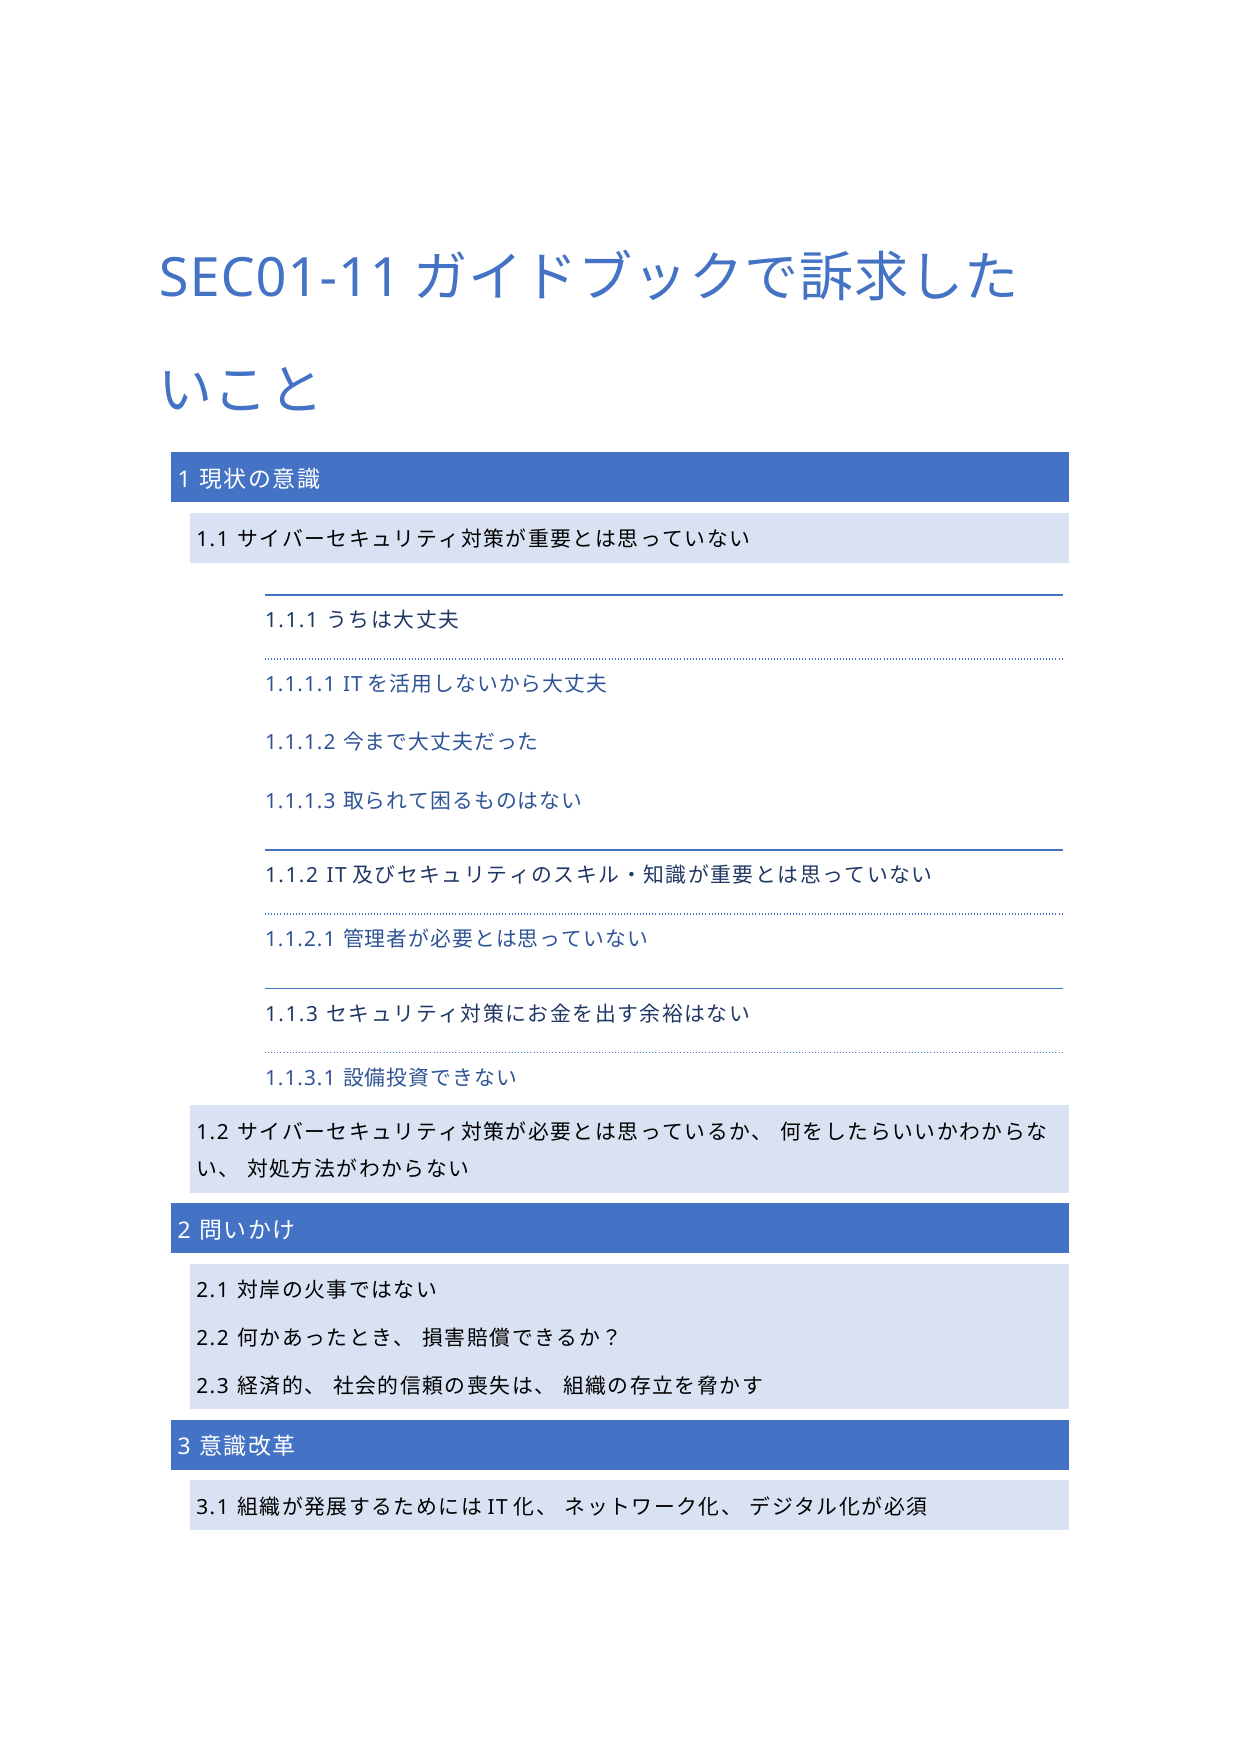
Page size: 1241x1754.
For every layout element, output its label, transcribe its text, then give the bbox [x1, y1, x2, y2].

text セキュリティ対策にお金を出す余裕はない [265, 989, 1063, 1031]
text 経済的、 社会的信頼の喪失は、 組織の存立を脅かす [196, 1359, 1063, 1403]
text 今まで大丈夫だった [265, 716, 1063, 759]
text 取られて困るものはない [265, 774, 1063, 818]
text 意識改革 [177, 1426, 1063, 1464]
text ITを活用しないから大丈夫 [265, 658, 1063, 701]
text 管理者が必要とは思っていない [265, 913, 1063, 956]
text IT及びセキュリティのスキル・知識が重要とは思っていない [265, 851, 1063, 892]
text サイバーセキュリティ対策が重要とは思っていない [196, 519, 1063, 556]
text サイバーセキュリティ対策が必要とは思っているか、 何をしたらいいかわからない、 対処方法がわからない [196, 1112, 1063, 1187]
title Sec01-11ガイドブックで訴求したいこと [158, 217, 1063, 442]
text 何かあったとき、 損害賠償できるか？ [196, 1312, 1063, 1355]
text 設備投資できない [265, 1052, 1063, 1095]
text 問いかけ [177, 1210, 1063, 1247]
text 組織が発展するためにはIT化、 ネットワーク化、 デジタル化が必須 [196, 1487, 1063, 1524]
text 現状の意識 [177, 459, 1063, 496]
text 対岸の火事ではない [196, 1270, 1063, 1307]
text うちは大丈夫 [265, 596, 1063, 637]
